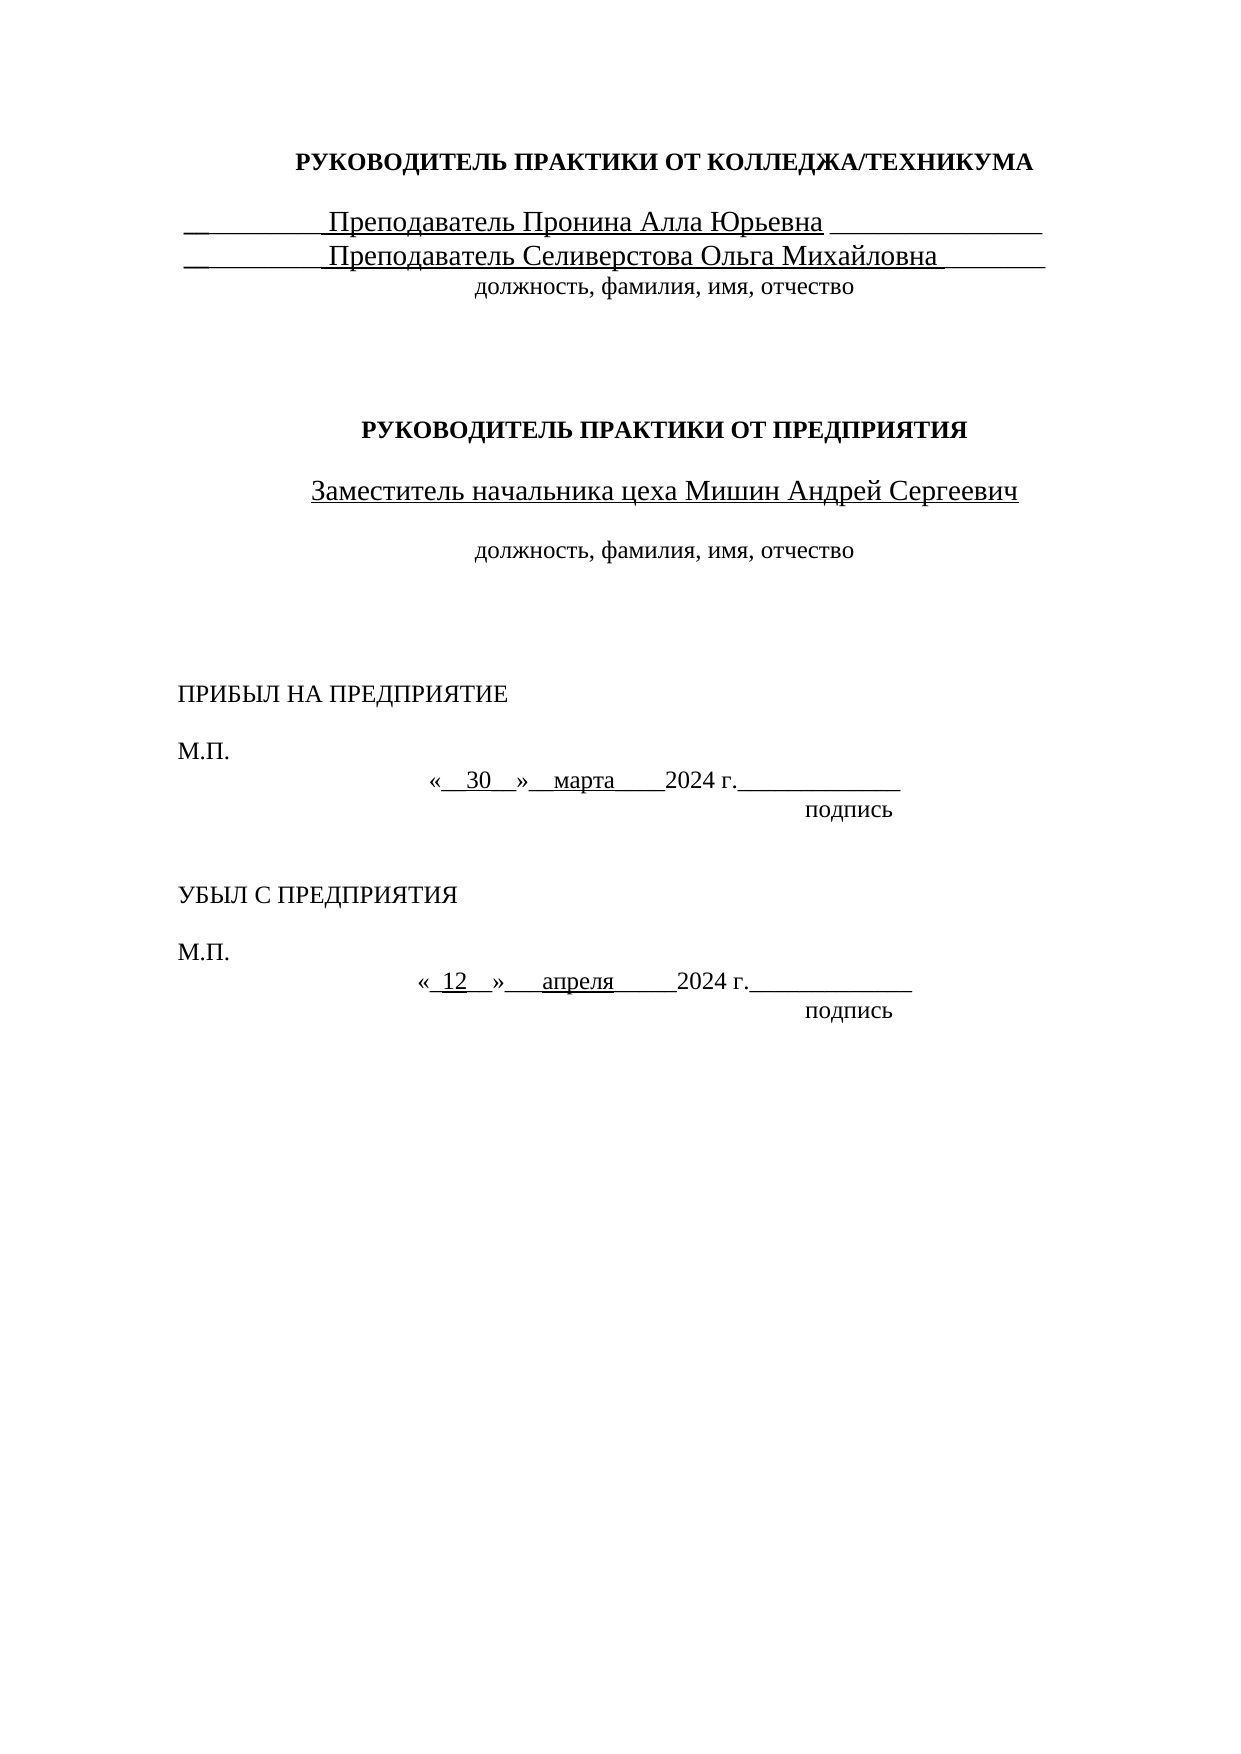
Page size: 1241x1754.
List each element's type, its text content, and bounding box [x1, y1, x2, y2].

text «_12__»___апреля_____2024 г._____________ [177, 966, 1152, 995]
text «__30__»__марта____2024 г._____________ [177, 765, 1152, 794]
text ПРИБЫЛ НА ПРЕДПРИЯТИЕ [177, 679, 1152, 707]
text РУКОВОДИТЕЛЬ ПРАКТИКИ ОТ КОЛЛЕДЖА/ТЕХНИКУМА [177, 147, 1152, 176]
text ___________ Преподаватель Пронина Алла Юрьевна _________________ [177, 204, 1152, 238]
text УБЫЛ С ПРЕДПРИЯТИЯ [177, 880, 1152, 909]
text РУКОВОДИТЕЛЬ ПРАКТИКИ ОТ ПРЕДПРИЯТИЯ [177, 415, 1152, 444]
text Заместитель начальника цеха Мишин Андрей Сергеевич [177, 473, 1152, 506]
text подпись [472, 794, 1152, 822]
text должность, фамилия, имя, отчество [177, 271, 1152, 300]
text подпись [472, 995, 1152, 1024]
text ___________ Преподаватель Селиверстова Ольга Михайловна ________ [177, 238, 1152, 271]
text М.П. [177, 937, 1152, 966]
text М.П. [177, 736, 1152, 765]
text должность, фамилия, имя, отчество [177, 535, 1152, 564]
